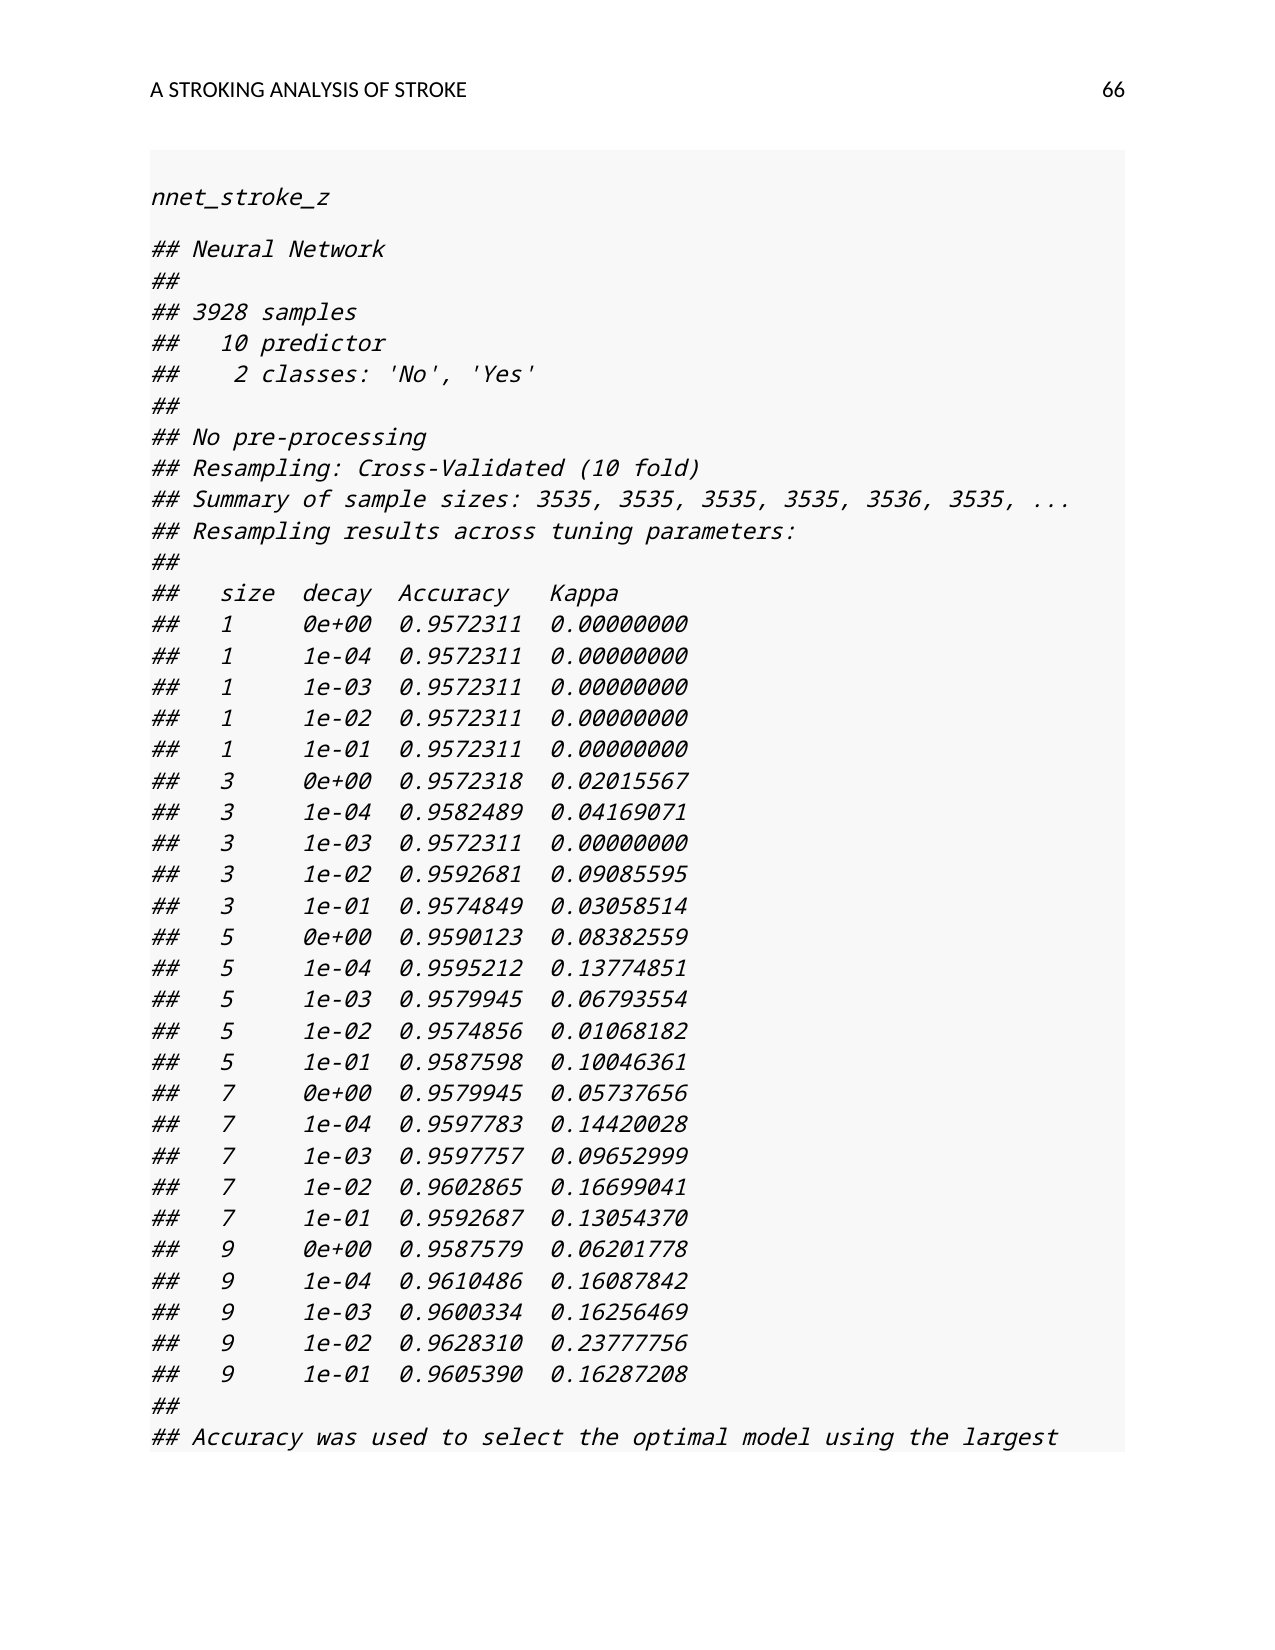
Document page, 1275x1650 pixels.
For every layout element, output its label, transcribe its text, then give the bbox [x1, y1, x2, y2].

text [150, 150, 1125, 212]
